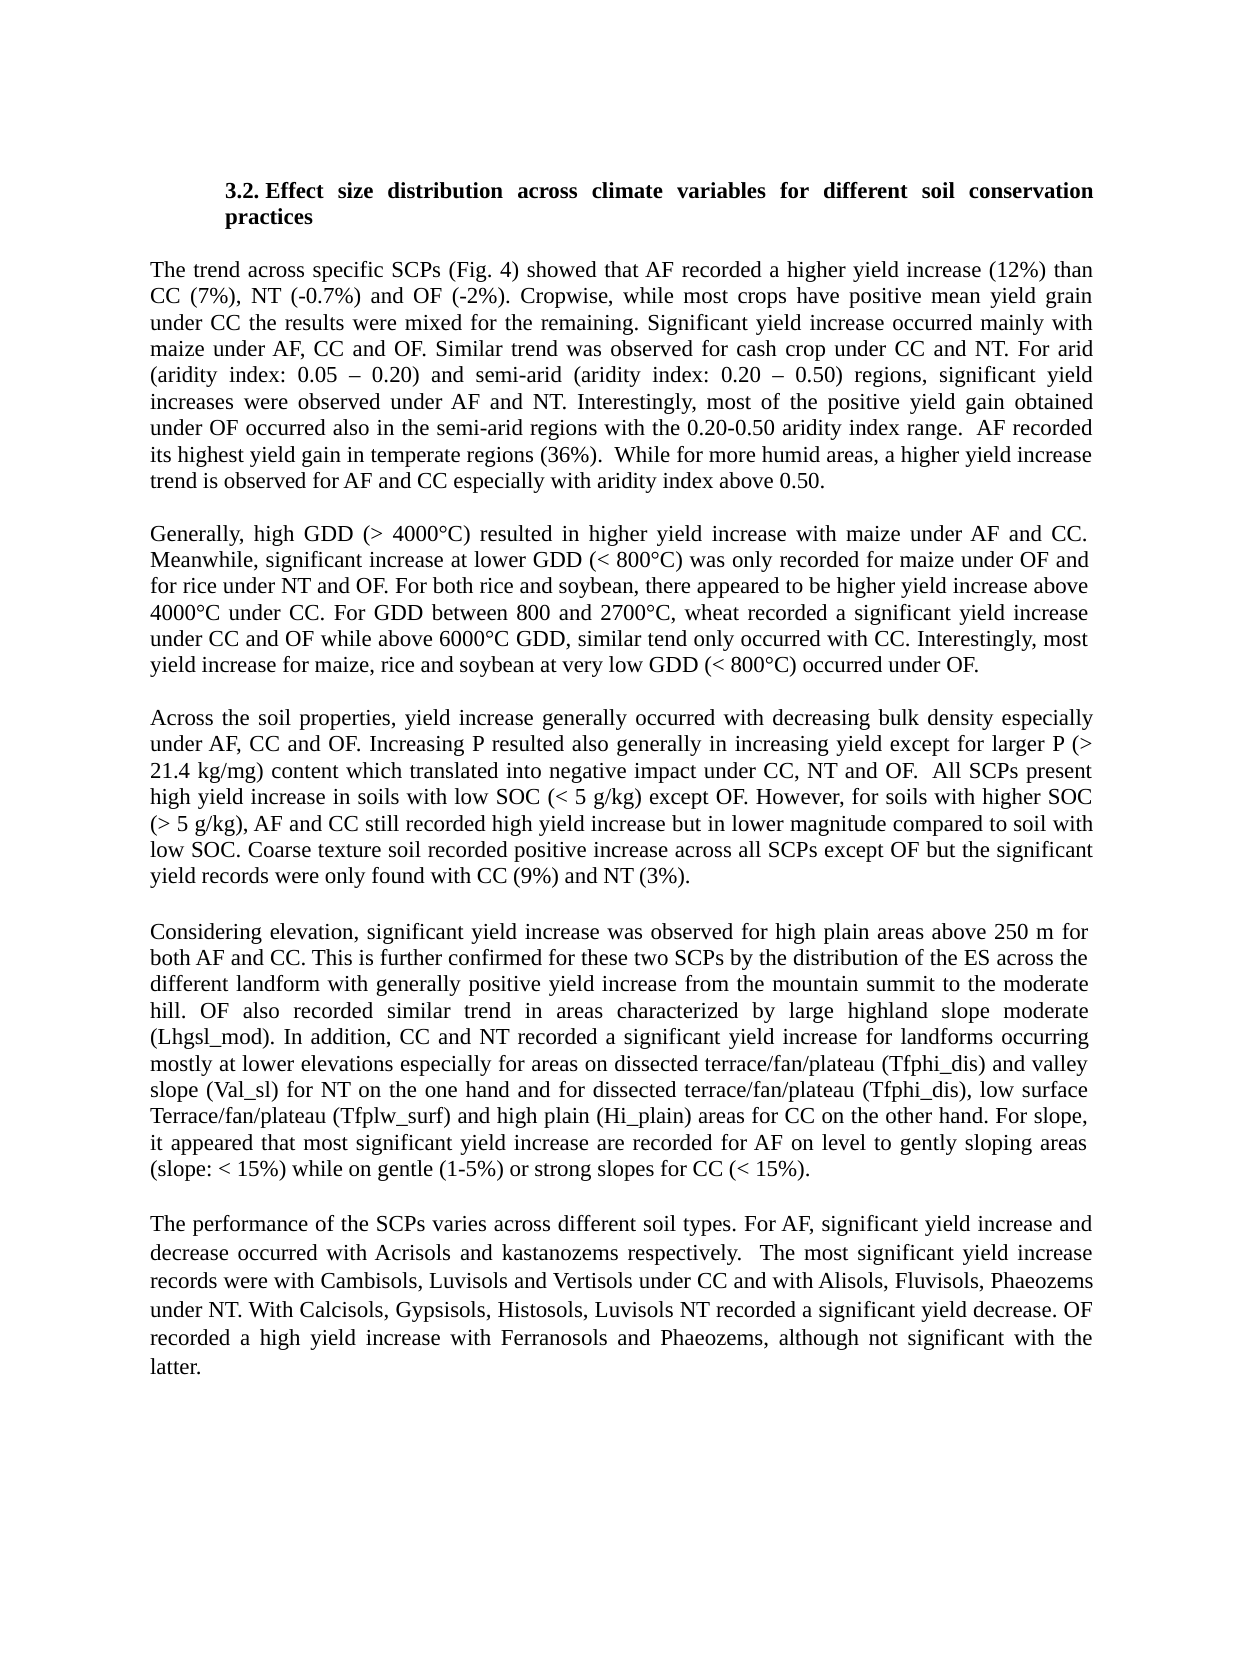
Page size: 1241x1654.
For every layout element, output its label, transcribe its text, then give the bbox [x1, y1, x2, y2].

text The trend across specific SCPs (Fig. 4) showed that AF recorded a higher yield increase (12%) than CC (7%), NT (-0.7%) and OF (-2%). Cropwise, while most crops have positive mean yield grain under CC the results were mixed for the remaining. Significant yield increase occurred mainly with maize under AF, CC and OF. Similar trend was observed for cash crop under CC and NT. For arid (aridity index: 0.05 – 0.20) and semi-arid (aridity index: 0.20 – 0.50) regions, significant yield increases were observed under AF and NT. Interestingly, most of the positive yield gain obtained under OF occurred also in the semi-arid regions with the 0.20-0.50 aridity index range. AF recorded its highest yield gain in temperate regions (36%). While for more humid areas, a higher yield increase trend is observed for AF and CC especially with aridity index above 0.50. [150, 256, 1095, 493]
text The performance of the SCPs varies across different soil types. For AF, significant yield increase and decrease occurred with Acrisols and kastanozems respectively. The most significant yield increase records were with Cambisols, Luvisols and Vertisols under CC and with Alisols, Fluvisols, Phaeozems under NT. With Calcisols, Gypsisols, Histosols, Luvisols NT recorded a significant yield decrease. OF recorded a high yield increase with Ferranosols and Phaeozems, although not significant with the latter. [150, 1211, 1095, 1379]
subtitle Considering elevation, significant yield increase was observed for high plain areas above 250 m for both AF and CC. This is further confirmed for these two SCPs by the distribution of the ES across the different landform with generally positive yield increase from the mountain summit to the moderate hill. OF also recorded similar trend in areas characterized by large highland slope moderate (Lhgsl_mod). In addition, CC and NT recorded a significant yield increase for landforms occurring mostly at lower elevations especially for areas on dissected terrace/fan/plateau (Tfphi_dis) and valley slope (Val_sl) for NT on the one hand and for dissected terrace/fan/plateau (Tfphi_dis), low surface Terrace/fan/plateau (Tfplw_surf) and high plain (Hi_plain) areas for CC on the other hand. For slope, it appeared that most significant yield increase are recorded for AF on level to gently sloping areas (slope: < 15%) while on gentle (1-5%) or strong slopes for CC (< 15%). [150, 918, 1090, 1181]
text Across the soil properties, yield increase generally occurred with decreasing bulk density especially under AF, CC and OF. Increasing P resulted also generally in increasing yield except for larger P (> 21.4 kg/mg) content which translated into negative impact under CC, NT and OF. All SCPs present high yield increase in soils with low SOC (< 5 g/kg) except OF. However, for soils with higher SOC (> 5 g/kg), AF and CC still recorded high yield increase but in lower magnitude compared to soil with low SOC. Coarse texture soil recorded positive increase across all SCPs except OF but the significant yield records were only found with CC (9%) and NT (3%). [150, 704, 1095, 889]
list Effect size distribution across climate variables for different soil conservation practices [225, 177, 1095, 230]
text Generally, high GDD (> 4000°C) resulted in higher yield increase with maize under AF and CC. Meanwhile, significant increase at lower GDD (< 800°C) was only recorded for maize under OF and for rice under NT and OF. For both rice and soybean, there appeared to be higher yield increase above 4000°C under CC. For GDD between 800 and 2700°C, wheat recorded a significant yield increase under CC and OF while above 6000°C GDD, similar tend only occurred with CC. Interestingly, most yield increase for maize, rice and soybean at very low GDD (< 800°C) occurred under OF. [150, 520, 1090, 678]
